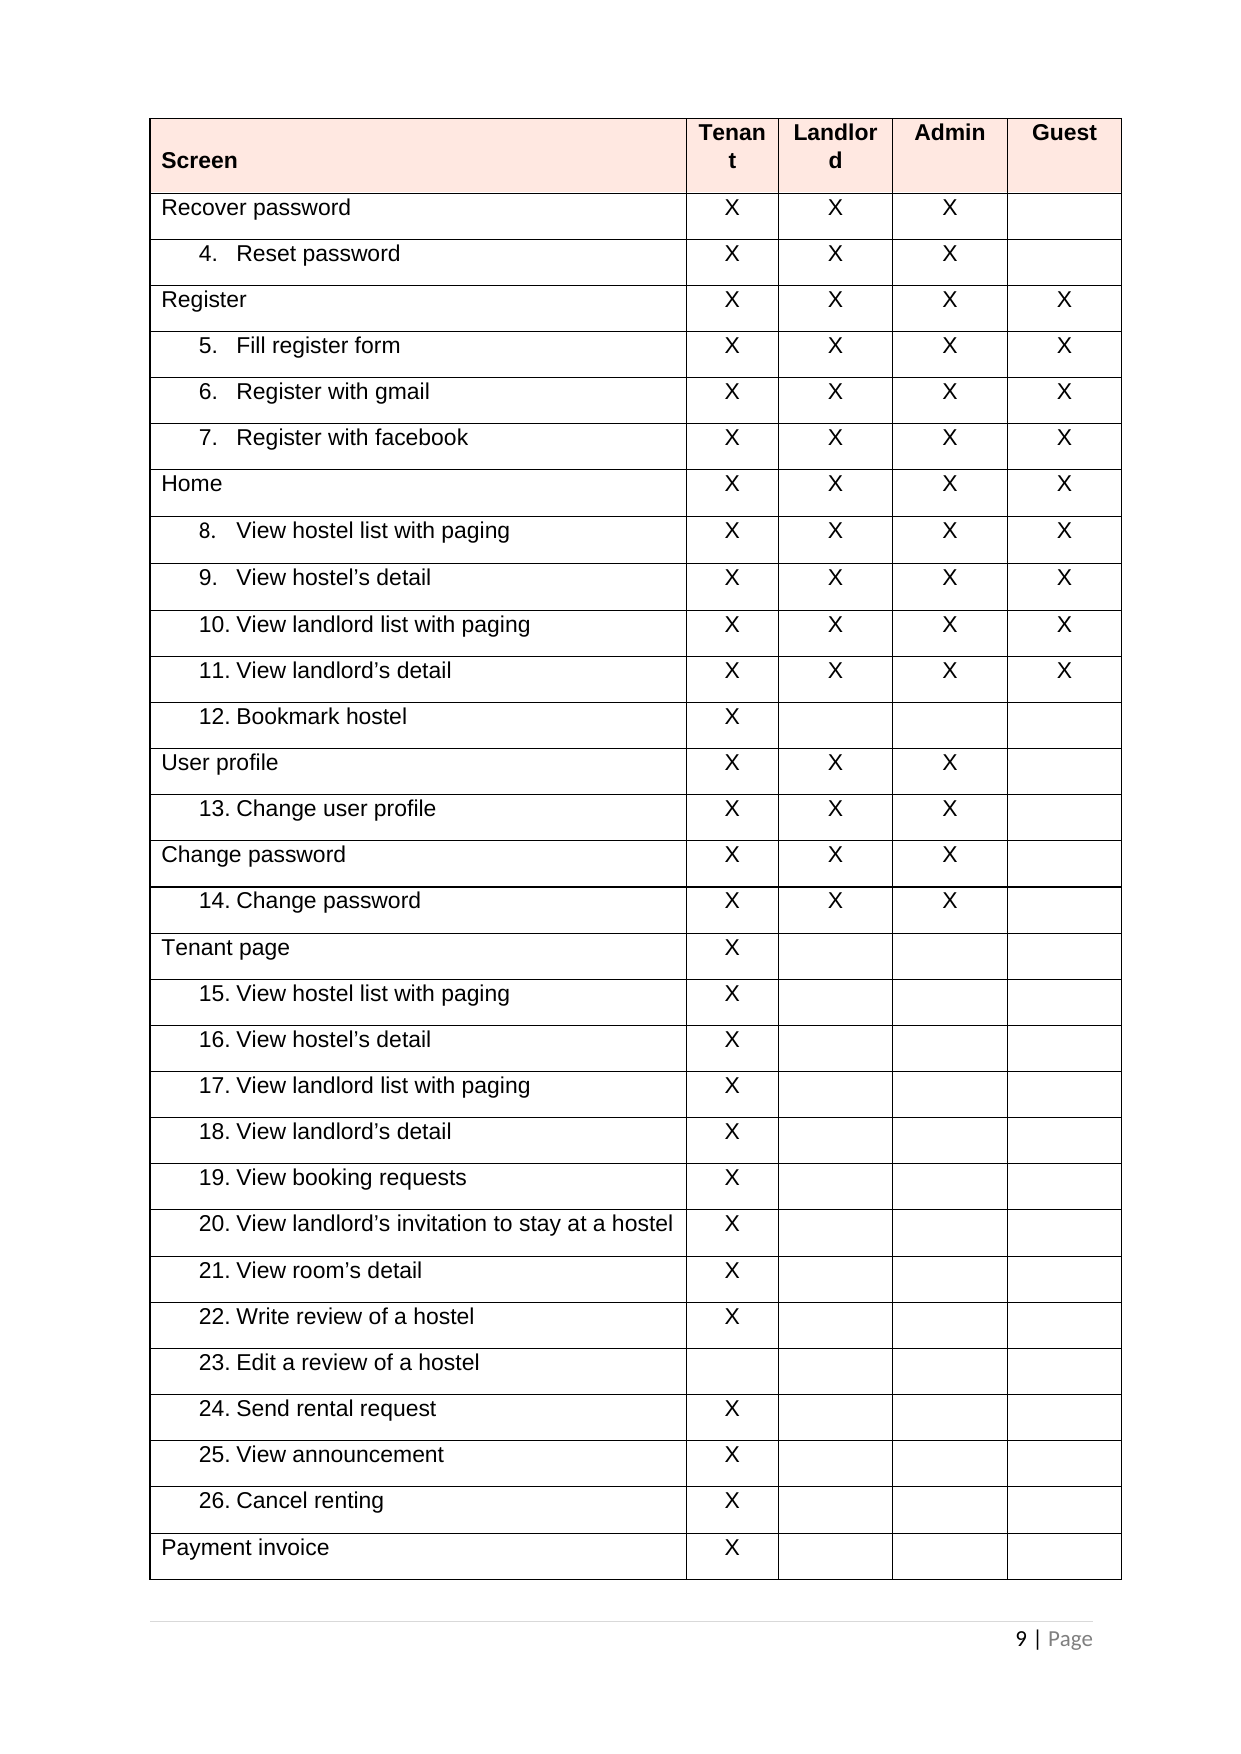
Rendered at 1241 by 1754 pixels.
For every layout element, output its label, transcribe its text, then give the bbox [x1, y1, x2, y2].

table_cell X [1008, 564, 1121, 609]
table_cell [1008, 240, 1121, 285]
table_cell [893, 703, 1007, 748]
table_cell X [687, 1164, 778, 1209]
table_cell X [687, 934, 778, 979]
table_cell Payment invoice [151, 1534, 686, 1578]
table_cell X [687, 749, 778, 794]
table_cell [779, 1441, 892, 1486]
table_cell Bookmark hostel [151, 703, 686, 748]
table_cell X [687, 470, 778, 516]
table_cell [1008, 194, 1121, 239]
table_cell Register with gmail [151, 378, 686, 423]
table_cell [1008, 1164, 1121, 1209]
table_cell [893, 1349, 1007, 1394]
table_cell [779, 1072, 892, 1117]
table_cell [893, 1487, 1007, 1532]
table_cell X [687, 980, 778, 1025]
table_cell X [893, 749, 1007, 794]
table_cell X [687, 1395, 778, 1440]
table_cell Register [151, 286, 686, 331]
table_cell [779, 1534, 892, 1578]
table_cell [1008, 1534, 1121, 1578]
table_cell View hostel list with paging [151, 980, 686, 1025]
table_cell [893, 1210, 1007, 1256]
table_cell X [779, 749, 892, 794]
table_cell [779, 1164, 892, 1209]
table_cell X [687, 332, 778, 377]
table_cell [779, 1118, 892, 1163]
table_cell X [893, 332, 1007, 377]
table_cell X [687, 1487, 778, 1532]
table_cell [1008, 1487, 1121, 1532]
table_cell Register with facebook [151, 424, 686, 469]
table_cell [779, 1257, 892, 1302]
table_cell [779, 1349, 892, 1394]
table_cell [1008, 749, 1121, 794]
table_cell X [687, 1072, 778, 1117]
table_cell [1008, 1257, 1121, 1302]
table_cell X [687, 286, 778, 331]
table_cell View hostel’s detail [151, 564, 686, 609]
table_cell [1008, 980, 1121, 1025]
table_cell [779, 1026, 892, 1071]
table_cell [893, 1257, 1007, 1302]
table_cell X [893, 240, 1007, 285]
table_cell X [893, 564, 1007, 609]
table_cell [1008, 1072, 1121, 1117]
table_cell Cancel renting [151, 1487, 686, 1532]
table_cell Change password [151, 841, 686, 886]
table_cell X [687, 1210, 778, 1256]
table_cell X [779, 470, 892, 516]
table_cell Change user profile [151, 795, 686, 840]
table_cell [893, 1164, 1007, 1209]
table_cell X [779, 424, 892, 469]
table_cell View hostel list with paging [151, 517, 686, 563]
table_cell [1008, 1395, 1121, 1440]
table_cell [893, 1072, 1007, 1117]
table_cell [1008, 795, 1121, 840]
table_cell X [893, 286, 1007, 331]
table_cell [1008, 1026, 1121, 1071]
table_cell X [1008, 424, 1121, 469]
table_cell User profile [151, 749, 686, 794]
table_cell [893, 980, 1007, 1025]
table_cell X [687, 378, 778, 423]
table_cell [893, 1534, 1007, 1578]
table_cell X [687, 703, 778, 748]
table_cell X [779, 286, 892, 331]
table_cell X [779, 657, 892, 702]
table_cell View landlord’s invitation to stay at a hostel [151, 1210, 686, 1256]
table_cell X [893, 378, 1007, 423]
table_cell X [687, 517, 778, 563]
table_cell X [687, 194, 778, 239]
table_header Screen [151, 119, 686, 192]
table_header Guest [1008, 119, 1121, 192]
table_cell X [779, 194, 892, 239]
table_cell X [779, 564, 892, 609]
table_cell [779, 934, 892, 979]
table_cell X [893, 657, 1007, 702]
table_cell Reset password [151, 240, 686, 285]
table_cell [893, 1026, 1007, 1071]
table_cell X [687, 1257, 778, 1302]
table_cell [1008, 1349, 1121, 1394]
table_cell X [687, 240, 778, 285]
table_cell View room’s detail [151, 1257, 686, 1302]
table_cell View hostel’s detail [151, 1026, 686, 1071]
table_cell X [687, 657, 778, 702]
table_cell [779, 980, 892, 1025]
table_cell X [779, 841, 892, 886]
table_cell X [1008, 657, 1121, 702]
table_cell X [687, 841, 778, 886]
table_cell X [687, 564, 778, 609]
table_cell [1008, 888, 1121, 932]
table_cell X [1008, 286, 1121, 331]
table_cell [893, 1303, 1007, 1348]
table_cell Send rental request [151, 1395, 686, 1440]
table_cell Home [151, 470, 686, 516]
table_cell X [779, 378, 892, 423]
table_cell X [1008, 378, 1121, 423]
table_cell X [779, 611, 892, 656]
table_cell X [687, 1026, 778, 1071]
table_cell X [893, 470, 1007, 516]
table_cell X [893, 888, 1007, 932]
table_cell View announcement [151, 1441, 686, 1486]
table_cell X [893, 795, 1007, 840]
table_header Admin [893, 119, 1007, 192]
table_cell [779, 1395, 892, 1440]
table_cell View landlord’s detail [151, 657, 686, 702]
table_cell Tenant page [151, 934, 686, 979]
table_cell X [687, 611, 778, 656]
table_cell View landlord’s detail [151, 1118, 686, 1163]
table_cell X [779, 517, 892, 563]
table_cell X [893, 517, 1007, 563]
table_cell Edit a review of a hostel [151, 1349, 686, 1394]
table_cell View landlord list with paging [151, 1072, 686, 1117]
table_header Landlord [779, 119, 892, 192]
table_cell [1008, 1118, 1121, 1163]
table_cell [893, 934, 1007, 979]
table_header Tenant [687, 119, 778, 192]
table_cell X [893, 194, 1007, 239]
table_cell [1008, 703, 1121, 748]
table_cell [687, 1349, 778, 1394]
table_cell [1008, 934, 1121, 979]
table_cell X [687, 1441, 778, 1486]
table_cell View landlord list with paging [151, 611, 686, 656]
table_cell X [687, 1118, 778, 1163]
table_cell X [1008, 332, 1121, 377]
table_cell X [687, 1534, 778, 1578]
table_cell X [779, 888, 892, 932]
table_cell Change password [151, 888, 686, 932]
table_cell X [687, 888, 778, 932]
table_cell X [779, 795, 892, 840]
table_cell X [687, 424, 778, 469]
table_cell X [893, 611, 1007, 656]
table_cell X [1008, 470, 1121, 516]
table_cell [779, 1487, 892, 1532]
table_cell [893, 1395, 1007, 1440]
table_cell [779, 703, 892, 748]
table_cell View booking requests [151, 1164, 686, 1209]
table_cell [1008, 841, 1121, 886]
table_cell X [779, 332, 892, 377]
table_cell Write review of a hostel [151, 1303, 686, 1348]
table_cell [1008, 1303, 1121, 1348]
table_cell [1008, 1441, 1121, 1486]
table_cell Recover password [151, 194, 686, 239]
table_cell Fill register form [151, 332, 686, 377]
table_cell X [687, 795, 778, 840]
table_cell [1008, 1210, 1121, 1256]
table_cell [893, 1118, 1007, 1163]
table_cell X [687, 1303, 778, 1348]
table_cell [779, 1210, 892, 1256]
table_cell X [893, 424, 1007, 469]
table_cell X [893, 841, 1007, 886]
table_cell X [779, 240, 892, 285]
table_cell X [1008, 611, 1121, 656]
table_cell X [1008, 517, 1121, 563]
table_cell [893, 1441, 1007, 1486]
table_cell [779, 1303, 892, 1348]
